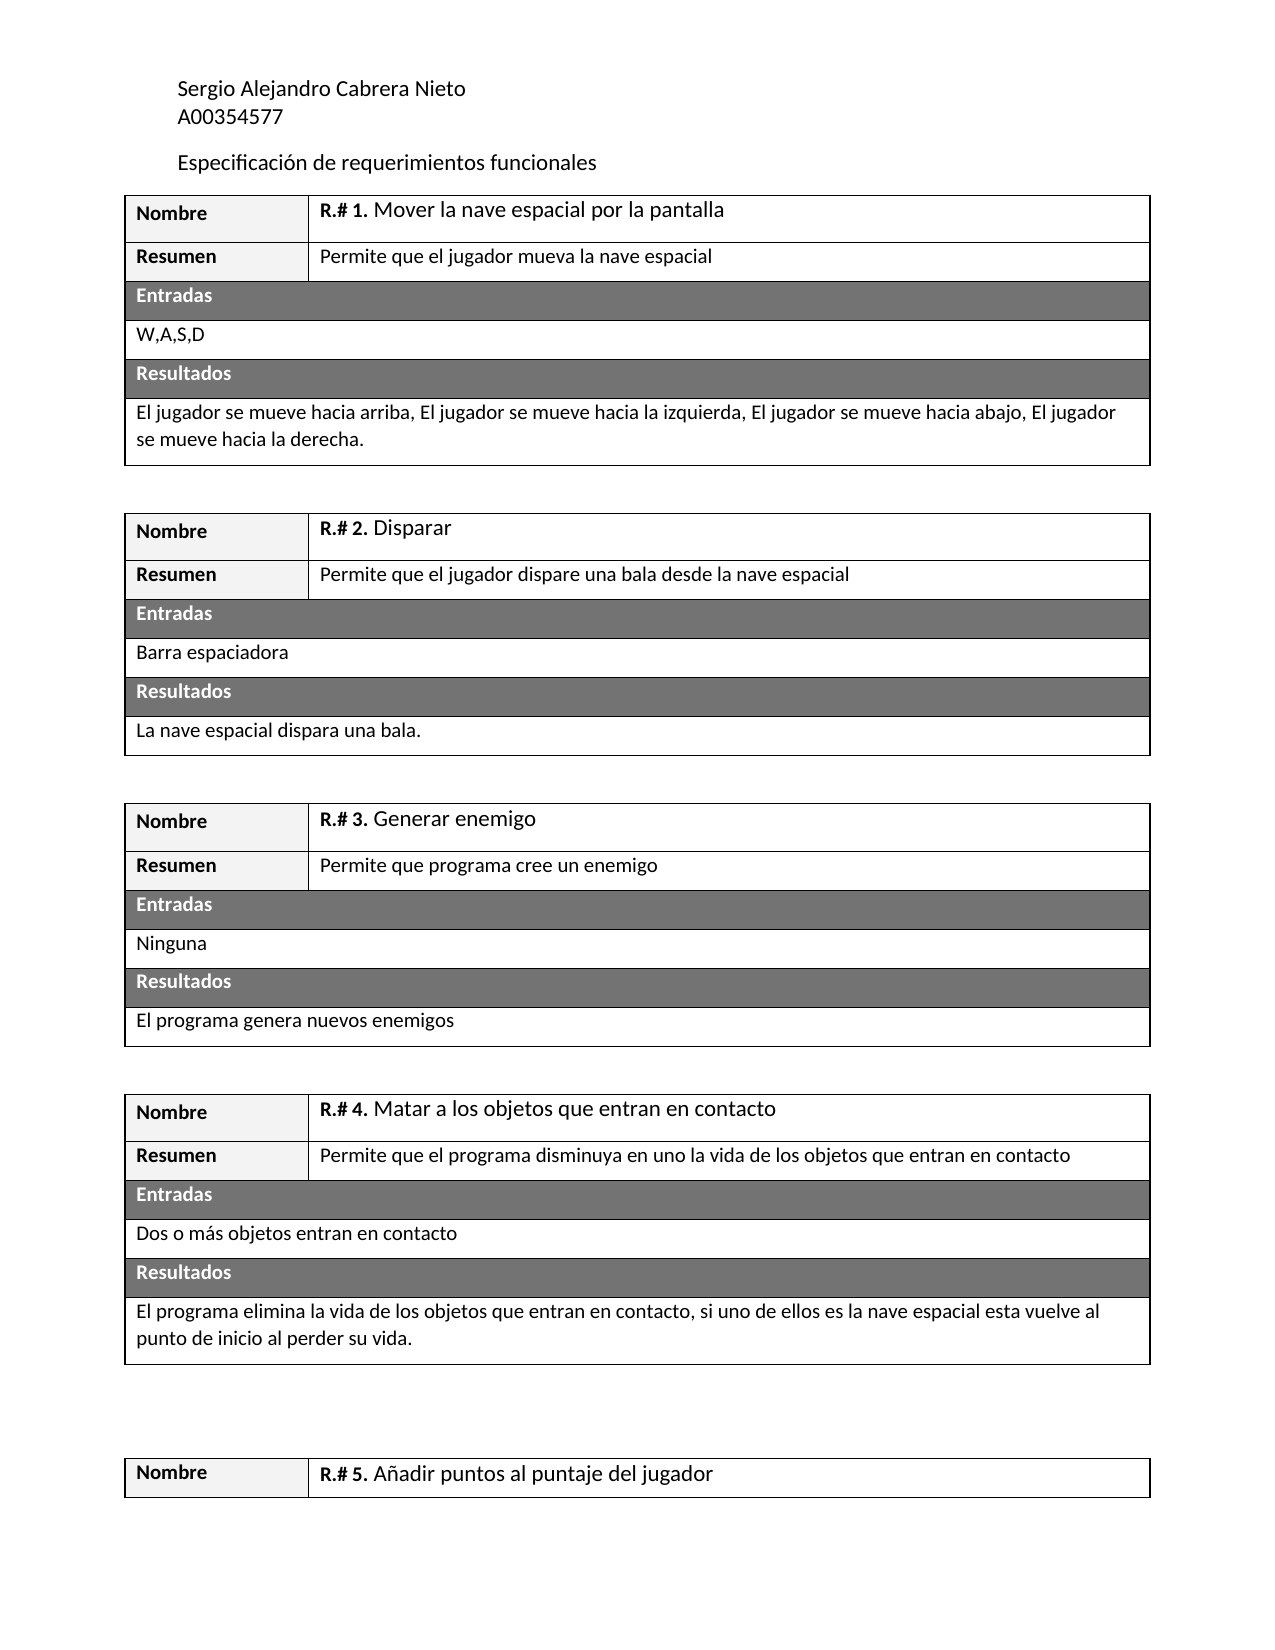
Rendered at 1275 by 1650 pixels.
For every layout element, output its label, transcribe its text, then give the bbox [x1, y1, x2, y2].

table_cell El programa elimina la vida de los objetos que entran en contacto, si uno de ellos es la nave espacial esta vuelve al punto de inicio al perder su vida. [126, 1298, 1149, 1363]
table_cell Resumen [126, 561, 308, 599]
text Especificación de requerimientos funcionales [177, 148, 1098, 176]
table_header Nombre [126, 514, 308, 560]
table_cell Dos o más objetos entran en contacto [126, 1220, 1149, 1258]
table_cell El programa genera nuevos enemigos [126, 1008, 1149, 1046]
table_cell Resultados [126, 360, 1149, 398]
table_header R.# 4. Matar a los objetos que entran en contacto [309, 1095, 1149, 1141]
table_cell W,A,S,D [126, 321, 1149, 359]
table_cell El jugador se mueve hacia arriba, El jugador se mueve hacia la izquierda, El jugador se mueve hacia abajo, El jugador se mueve hacia la derecha. [126, 399, 1149, 464]
table_cell Entradas [126, 1181, 1149, 1219]
table_cell Resultados [126, 678, 1149, 716]
table_cell Resultados [126, 969, 1149, 1007]
table_header R.# 3. Generar enemigo [309, 804, 1149, 851]
table_cell La nave espacial dispara una bala. [126, 717, 1149, 755]
table_cell Permite que programa cree un enemigo [309, 852, 1149, 890]
table_cell Resultados [126, 1259, 1149, 1297]
table_cell Resumen [126, 1142, 308, 1180]
table_header Nombre [126, 1095, 308, 1141]
table_header R.# 2. Disparar [309, 514, 1149, 560]
table_cell Barra espaciadora [126, 639, 1149, 677]
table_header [309, 1459, 1149, 1497]
table_header Nombre [126, 804, 308, 851]
table_cell Ninguna [126, 930, 1149, 968]
table_header Nombre [126, 1459, 308, 1497]
table_cell Entradas [126, 600, 1149, 638]
table_cell Permite que el programa disminuya en uno la vida de los objetos que entran en contacto [309, 1142, 1149, 1180]
table_cell Resumen [126, 852, 308, 890]
table_cell Resumen [126, 243, 308, 281]
table_header R.# 1. Mover la nave espacial por la pantalla [309, 196, 1149, 242]
table_header Nombre [126, 196, 308, 242]
table_cell Permite que el jugador dispare una bala desde la nave espacial [309, 561, 1149, 599]
table_cell Permite que el jugador mueva la nave espacial [309, 243, 1149, 281]
table_cell Entradas [126, 282, 1149, 320]
table_cell Entradas [126, 891, 1149, 929]
